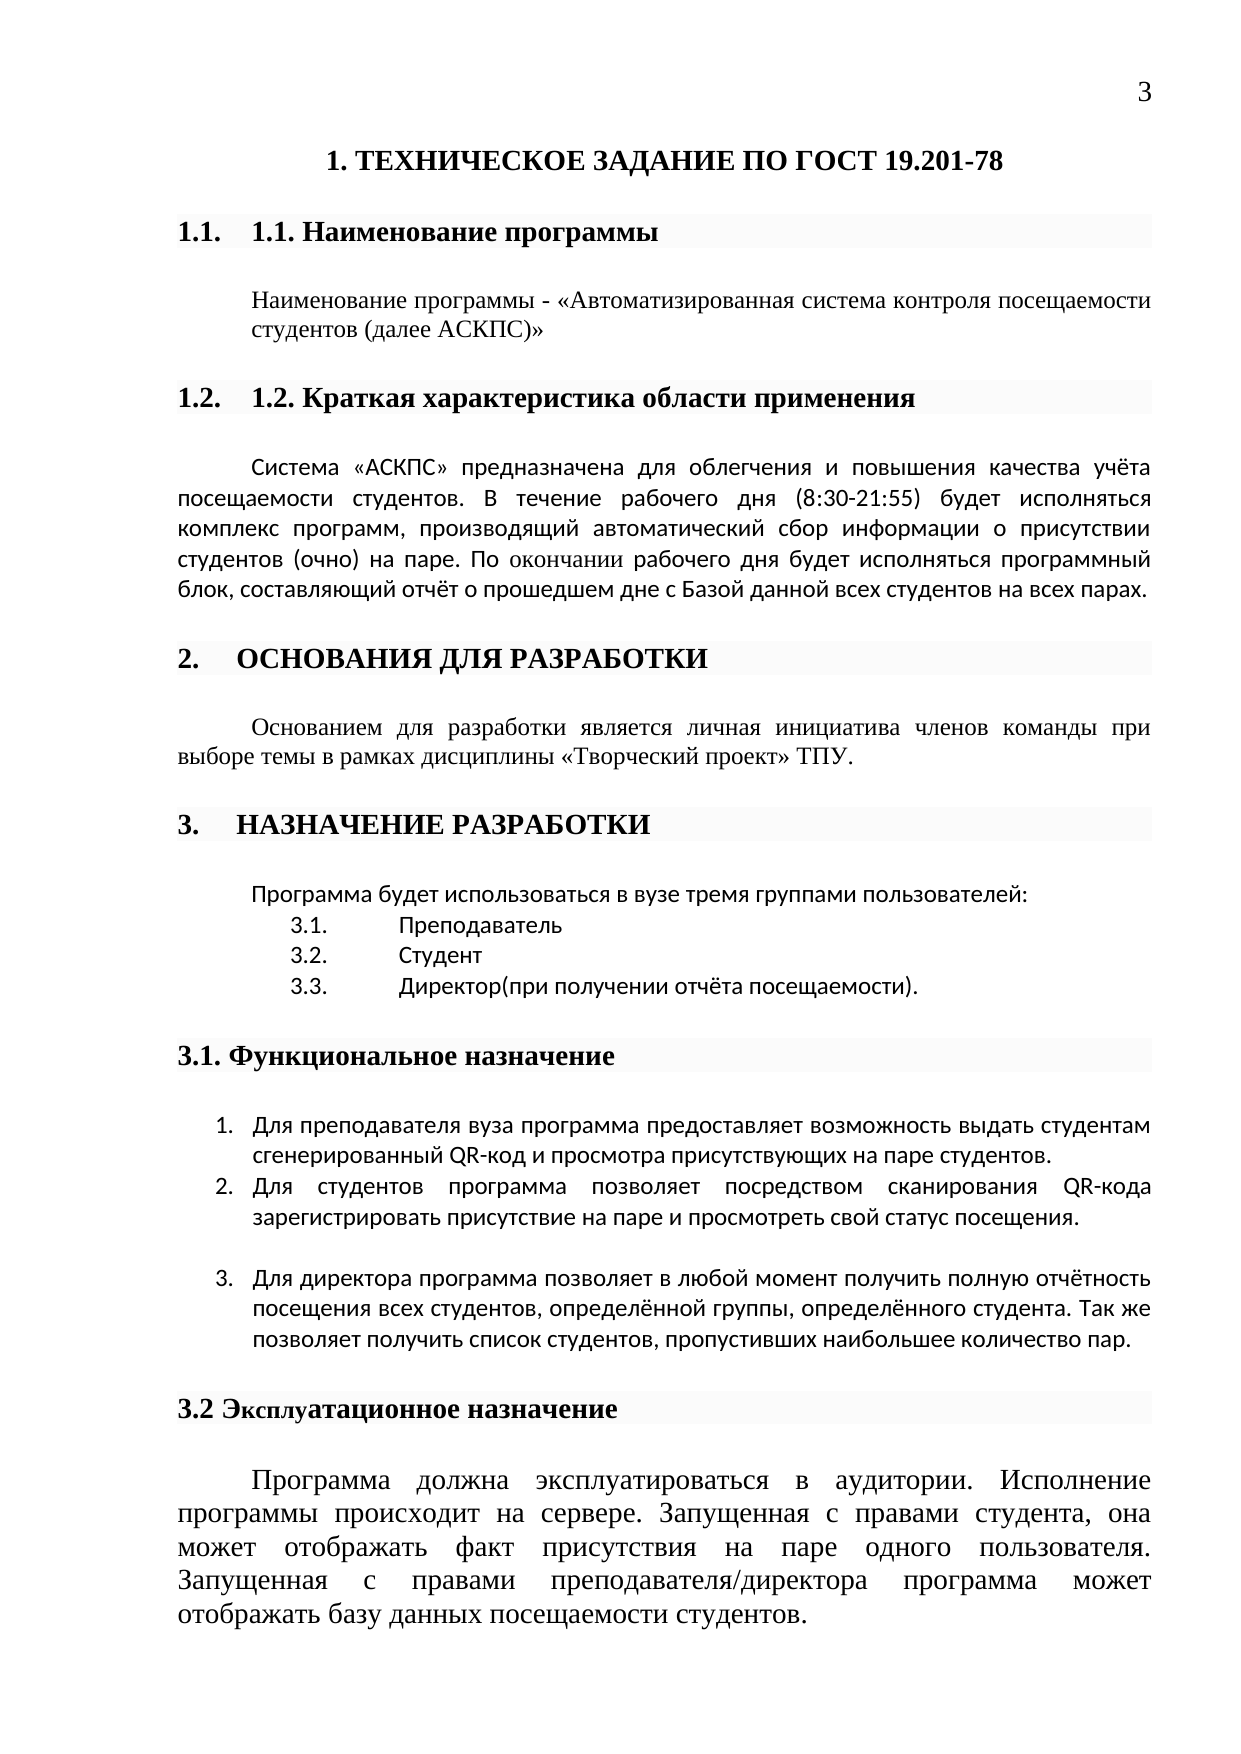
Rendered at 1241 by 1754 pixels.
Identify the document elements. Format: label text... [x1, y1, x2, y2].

subtitle Техническое задание по ГОСТ 19.201-78 [177, 143, 1152, 177]
subtitle 1.2. Краткая характеристика области применения [177, 380, 1152, 414]
subtitle Назначение разработки [177, 807, 1152, 841]
text Система «АСКПС» предназначена для облегчения и повышения качества учёта посещаемости студентов. В течение рабочего дня (8:30-21:55) будет исполняться комплекс программ, производящий автоматический сбор информации о присутствии студентов (очно) на паре. По окончании рабочего дня будет исполняться программный блок, составляющий отчёт о прошедшем дне с Базой данной всех студентов на всех парах. [177, 451, 1152, 604]
subtitle Основания для разработки [177, 641, 1152, 675]
list Для преподавателя вуза программа предоставляет возможность выдать студентам сгенерированный QR-код и просмотра присутствующих на паре студентов. [215, 1109, 1152, 1170]
list Наименование программы - «Автоматизированная система контроля посещаемости студентов (далее АСКПС)» [251, 285, 1152, 343]
text Программа должна эксплуатироваться в аудитории. Исполнение программы происходит на сервере. Запущенная с правами студента, она может отображать факт присутствия на паре одного пользователя. Запущенная с правами преподавателя/директора программа может отображать базу данных посещаемости студентов. [177, 1462, 1152, 1629]
subtitle 3.1. Функциональное назначение [177, 1038, 1152, 1072]
list Для директора программа позволяет в любой момент получить полную отчётность посещения всех студентов, определённой группы, определённого студента. Так же позволяет получить список студентов, пропустивших наибольшее количество пар. [215, 1262, 1152, 1353]
list Основанием для разработки является личная инициатива членов команды при выборе темы в рамках дисциплины «Творческий проект» ТПУ. [177, 712, 1152, 770]
subtitle 3.2 Эксплуатационное назначение [177, 1391, 1152, 1424]
list Студент [290, 939, 1152, 970]
list Директор(при получении отчёта посещаемости). [290, 970, 1152, 1001]
list Преподаватель [290, 909, 1152, 939]
text Программа будет использоваться в вузе тремя группами пользователей: [177, 878, 1152, 909]
list Для студентов программа позволяет посредством сканирования QR-кода зарегистрировать присутствие на паре и просмотреть свой статус посещения. [215, 1170, 1152, 1231]
subtitle 1.1. Наименование программы [177, 214, 1152, 248]
